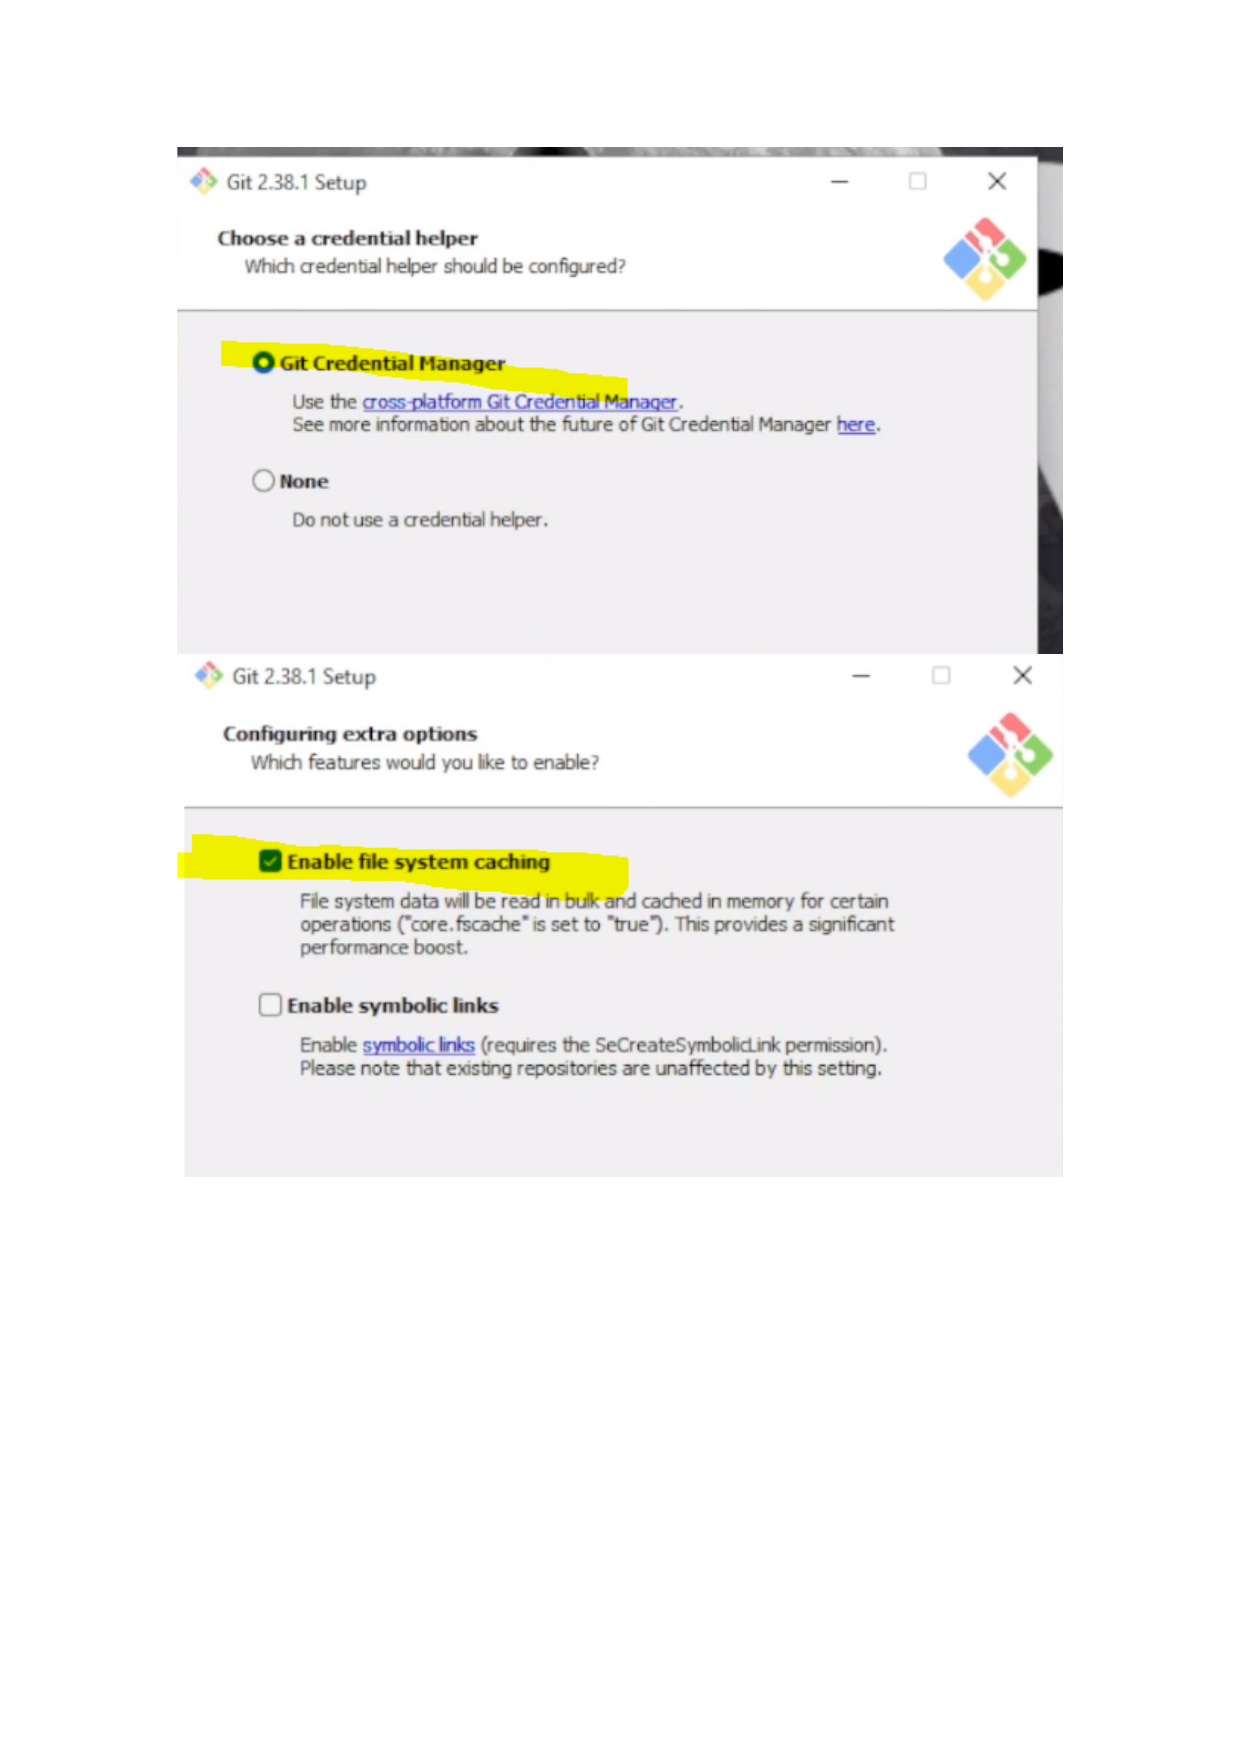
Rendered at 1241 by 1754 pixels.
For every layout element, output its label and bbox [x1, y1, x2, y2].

picture [177, 147, 1063, 1177]
